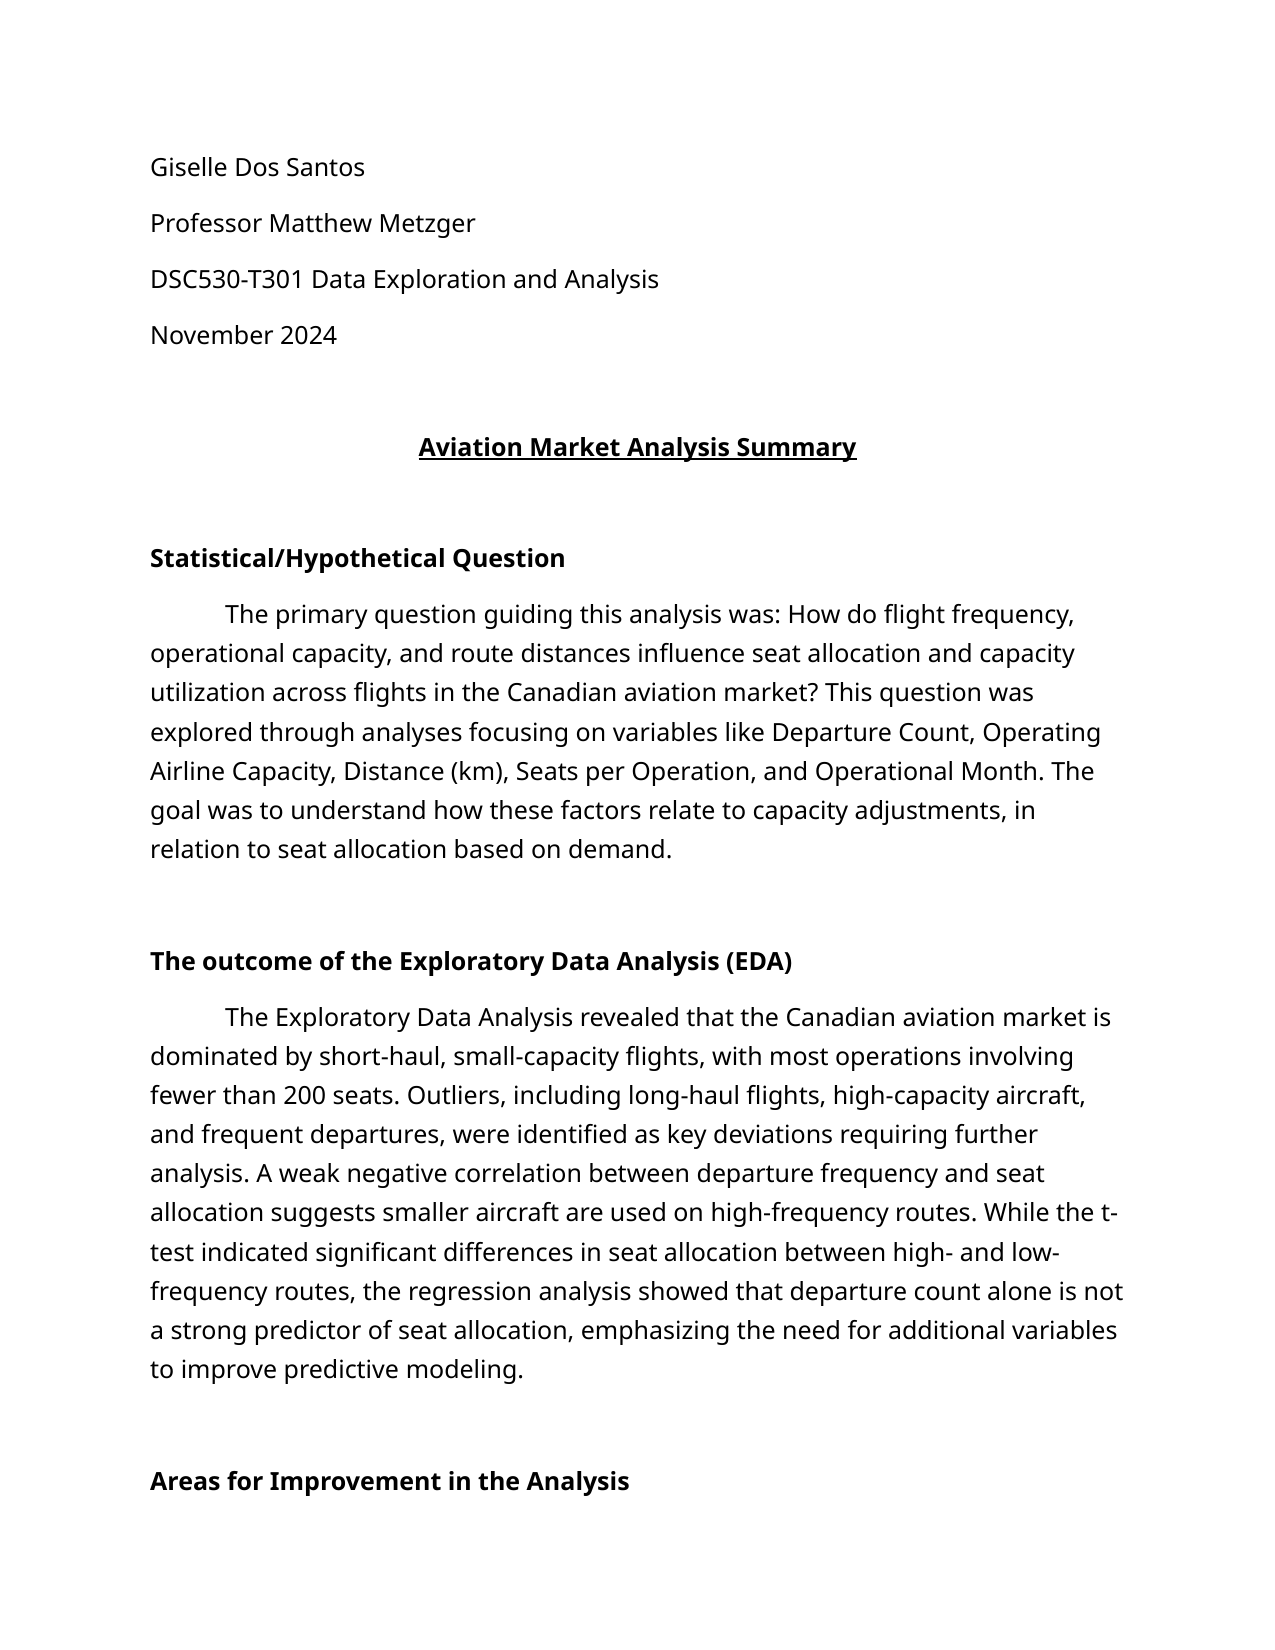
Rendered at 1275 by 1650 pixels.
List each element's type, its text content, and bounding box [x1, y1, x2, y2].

text The primary question guiding this analysis was: How do flight frequency, operational capacity, and route distances influence seat allocation and capacity utilization across flights in the Canadian aviation market? This question was explored through analyses focusing on variables like Departure Count, Operating Airline Capacity, Distance (km), Seats per Operation, and Operational Month. The goal was to understand how these factors relate to capacity adjustments, in relation to seat allocation based on demand. [150, 597, 1125, 866]
text Statistical/Hypothetical Question [150, 541, 1125, 575]
text DSC530-T301 Data Exploration and Analysis [150, 262, 1125, 296]
text Areas for Improvement in the Analysis [150, 1463, 1125, 1497]
text November 2024 [150, 317, 1125, 352]
text The outcome of the Exploratory Data Analysis (EDA) [150, 943, 1125, 977]
text Professor Matthew Metzger [150, 206, 1125, 240]
text The Exploratory Data Analysis revealed that the Canadian aviation market is dominated by short-haul, small-capacity flights, with most operations involving fewer than 200 seats. Outliers, including long-haul flights, high-capacity aircraft, and frequent departures, were identified as key deviations requiring further analysis. A weak negative correlation between departure frequency and seat allocation suggests smaller aircraft are used on high-frequency routes. While the t-test indicated significant differences in seat allocation between high- and low-frequency routes, the regression analysis showed that departure count alone is not a strong predictor of seat allocation, emphasizing the need for additional variables to improve predictive modeling. [150, 999, 1125, 1386]
text Giselle Dos Santos [150, 150, 1125, 184]
text Aviation Market Analysis Summary [150, 429, 1125, 463]
